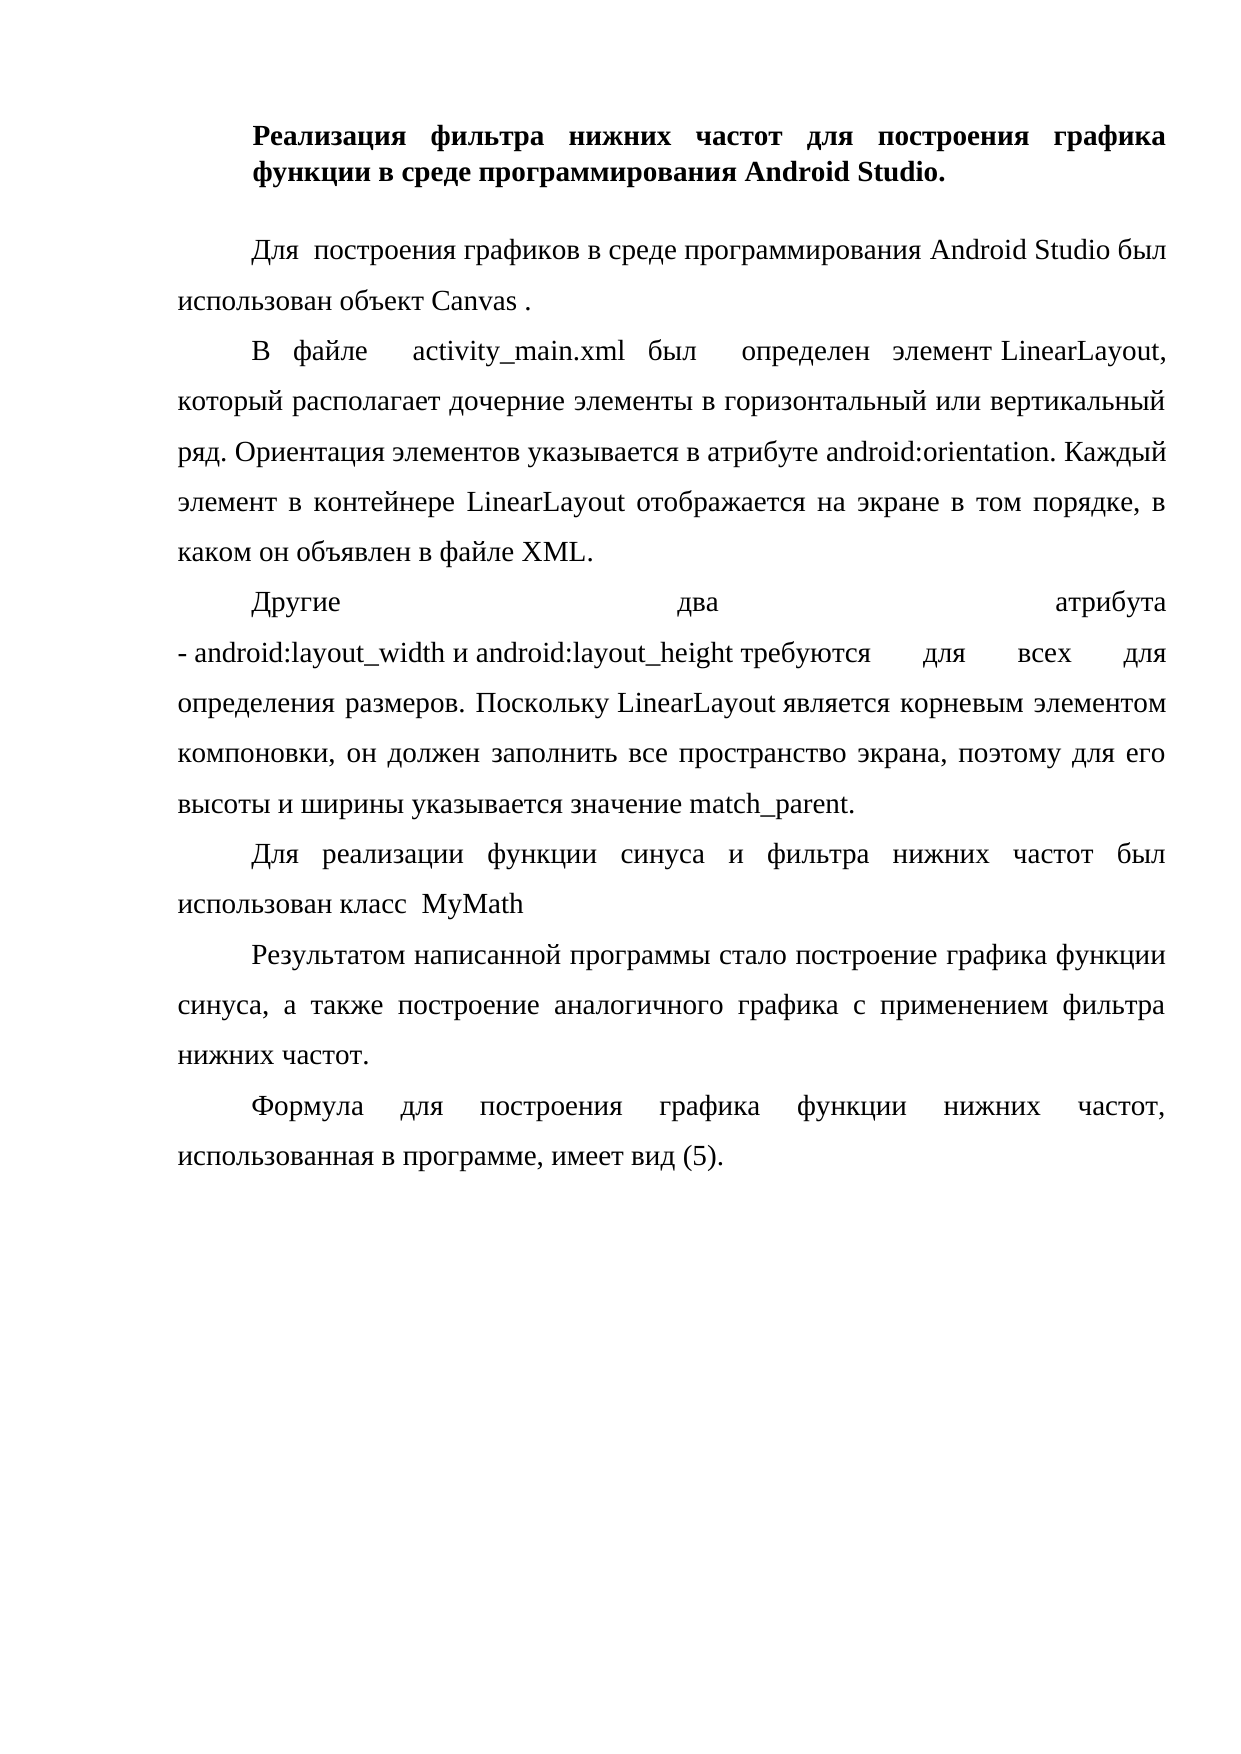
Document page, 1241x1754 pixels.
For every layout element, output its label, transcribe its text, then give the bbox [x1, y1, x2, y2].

text В файле activity_main.xml был определен элемент LinearLayout, который располагает дочерние элементы в горизонтальный или вертикальный ряд. Ориентация элементов указывается в атрибуте android:orientation. Каждый элемент в контейнере LinearLayout отображается на экране в том порядке, в каком он объявлен в файле XML. [177, 333, 1167, 568]
text Результатом написанной программы стало построение графика функции синуса, а также построение аналогичного графика с применением фильтра нижних частот. [177, 937, 1167, 1071]
text Формула для построения графика функции нижних частот, использованная в программе, имеет вид (5). [177, 1088, 1167, 1172]
text Другие два атрибута - android:layout_width и android:layout_height требуются для всех для определения размеров. Поскольку LinearLayout является корневым элементом компоновки, он должен заполнить все пространство экрана, поэтому для его высоты и ширины указывается значение match_parent. [177, 584, 1167, 819]
text Для построения графиков в среде программирования Android Studio был использован объект Canvas . [177, 232, 1167, 316]
text Реализация фильтра нижних частот для построения графика функции в среде программирования Android Studio. [252, 118, 1167, 188]
text Для реализации функции синуса и фильтра нижних частот был использован класс MyMath [177, 836, 1167, 920]
